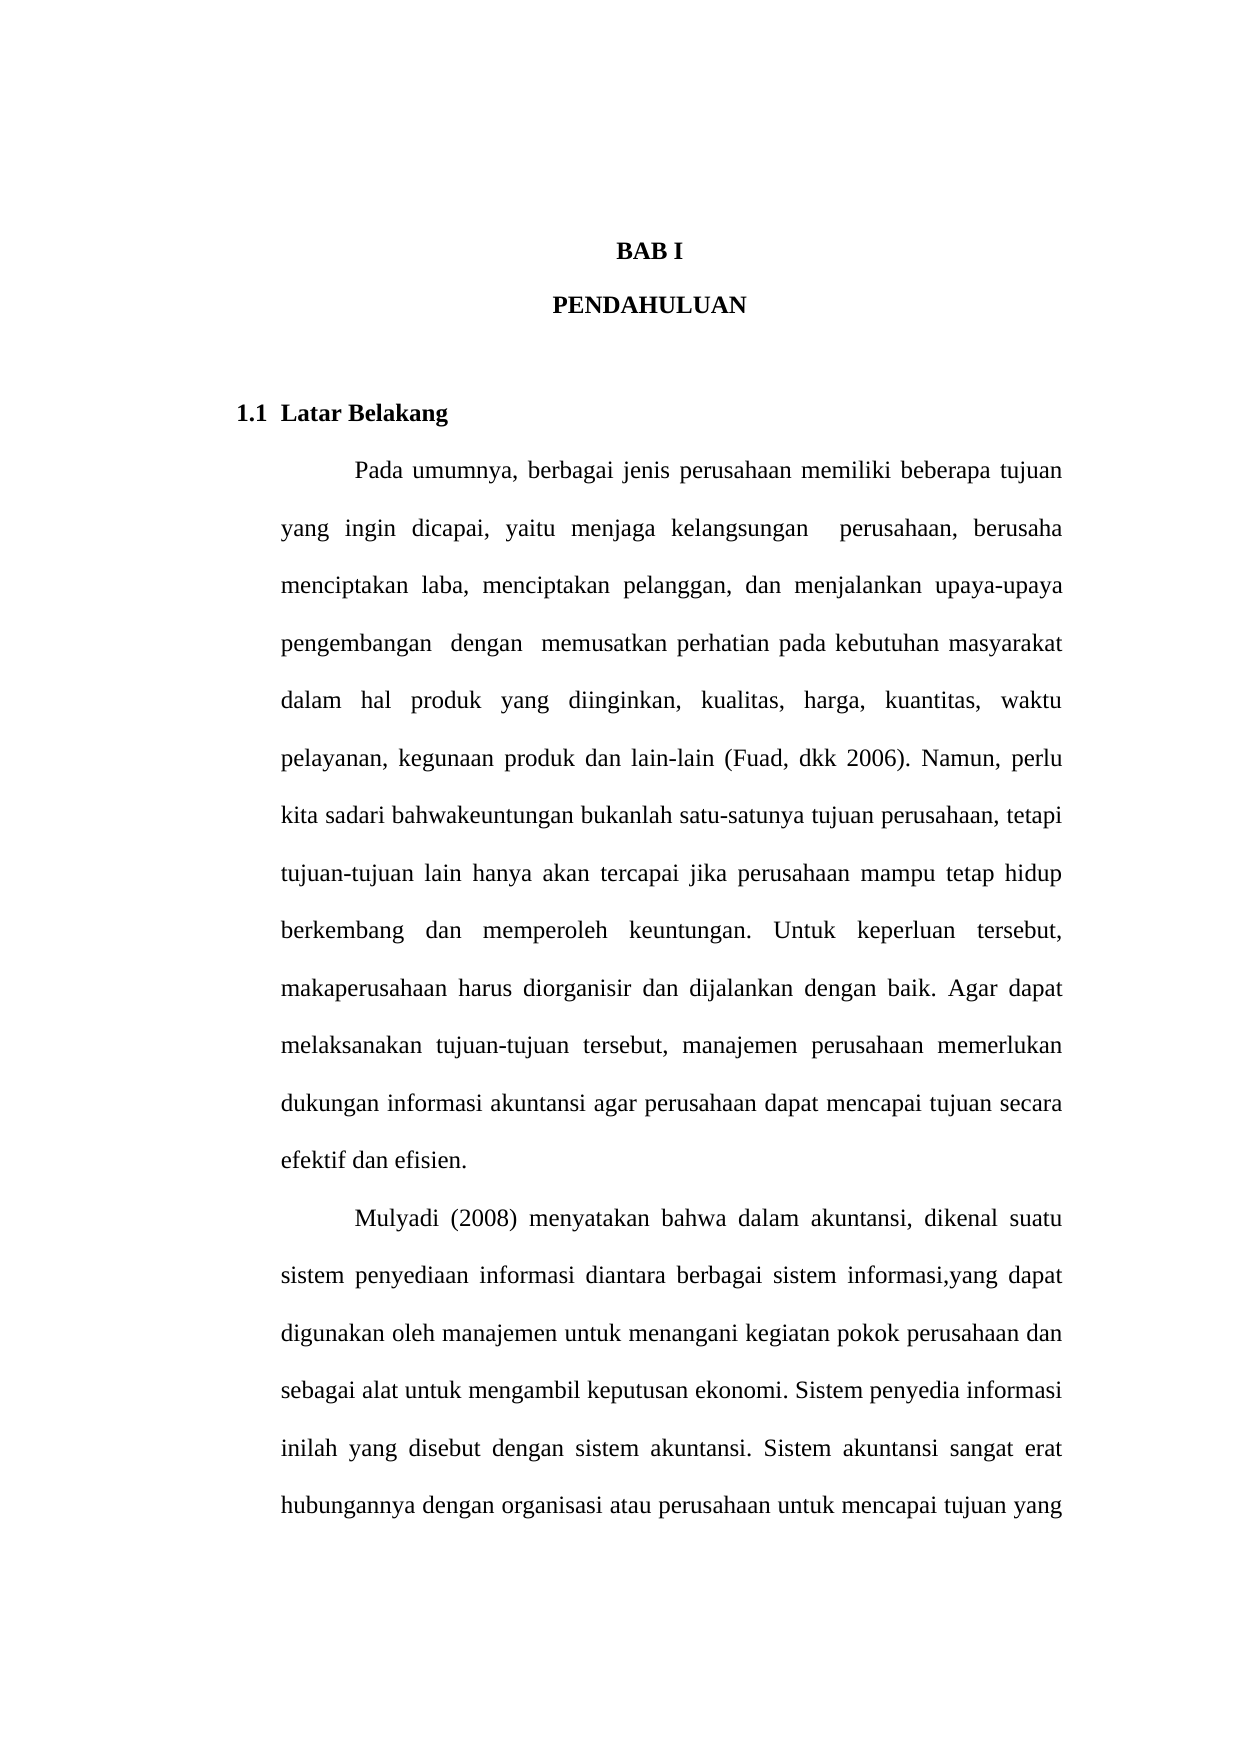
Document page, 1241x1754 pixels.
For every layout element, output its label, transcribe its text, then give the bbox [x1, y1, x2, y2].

text PENDAHULUAN [236, 290, 1063, 319]
list Latar Belakang [236, 398, 1063, 427]
text BAB I [236, 236, 1063, 265]
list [281, 1203, 1063, 1519]
list Pada umumnya, berbagai jenis perusahaan memiliki beberapa tujuan yang ingin dicapai, yaitu menjaga kelangsungan perusahaan, berusaha menciptakan laba, menciptakan pelanggan, dan menjalankan upaya-upaya pengembangan dengan memusatkan perhatian pada kebutuhan masyarakat dalam hal produk yang diinginkan, kualitas, harga, kuantitas, waktu pelayanan, kegunaan produk dan lain-lain (Fuad, dkk 2006). Namun, perlu kita sadari bahwakeuntungan bukanlah satu-satunya tujuan perusahaan, tetapi tujuan-tujuan lain hanya akan tercapai jika perusahaan mampu tetap hidup berkembang dan memperoleh keuntungan. Untuk keperluan tersebut, makaperusahaan harus diorganisir dan dijalankan dengan baik. Agar dapat melaksanakan tujuan-tujuan tersebut, manajemen perusahaan memerlukan dukungan informasi akuntansi agar perusahaan dapat mencapai tujuan secara efektif dan efisien. [281, 455, 1063, 1174]
